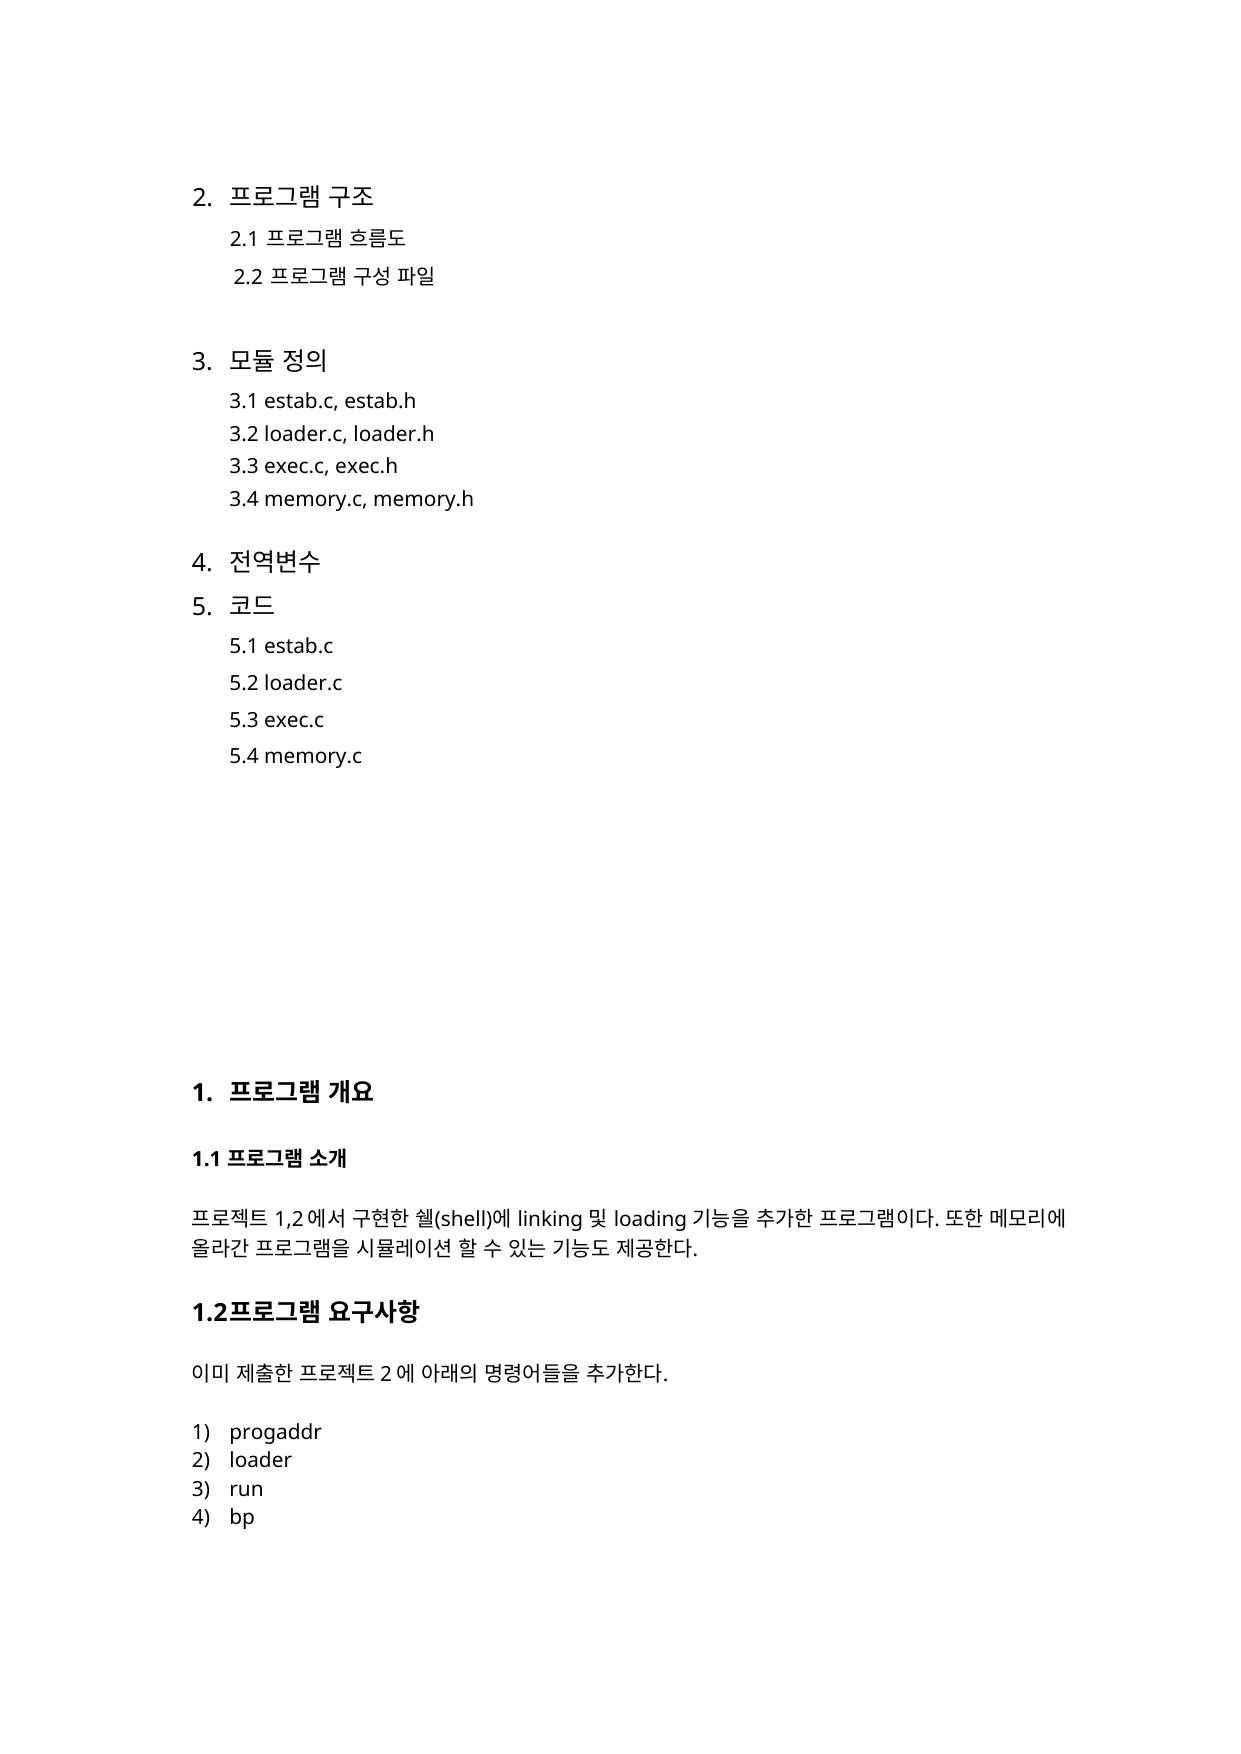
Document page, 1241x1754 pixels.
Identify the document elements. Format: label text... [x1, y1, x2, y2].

list 프로그램 흐름도 [229, 222, 1090, 252]
text 5.3 exec.c [229, 705, 1090, 733]
text 3.2 loader.c, loader.h [229, 419, 1090, 447]
list bp [192, 1502, 1090, 1531]
text 3.4 memory.c, memory.h [229, 484, 1090, 512]
text 5.1 estab.c [229, 631, 1090, 659]
list 전역변수 [192, 542, 1090, 578]
list 프로그램 요구사항 [192, 1292, 1090, 1328]
list 모듈 정의 [192, 341, 1090, 378]
text 5.2 loader.c [229, 668, 1090, 696]
list 코드 [192, 587, 1090, 623]
text 5.4 memory.c [229, 741, 1090, 770]
text 1.1 프로그램 소개 [192, 1143, 1090, 1173]
text 이미 제출한 프로젝트2에 아래의 명령어들을 추가한다. [192, 1357, 1090, 1388]
list 프로그램 개요 [192, 1072, 1090, 1109]
list 프로그램 구조 [192, 177, 1090, 213]
list 프로그램 구성 파일 [233, 260, 1090, 291]
list progaddr [192, 1417, 1090, 1445]
list run [192, 1474, 1090, 1502]
text 3.3 exec.c, exec.h [229, 451, 1090, 480]
text 프로젝트 1,2에서 구현한 쉘(shell)에 linking 및 loading 기능을 추가한 프로그램이다. 또한 메모리에 올라간 프로그램을 시뮬레이션 할 수 있는 기능도 제공한다. [192, 1202, 1090, 1263]
text 3.1 estab.c, estab.h [229, 386, 1090, 414]
list loader [192, 1445, 1090, 1474]
